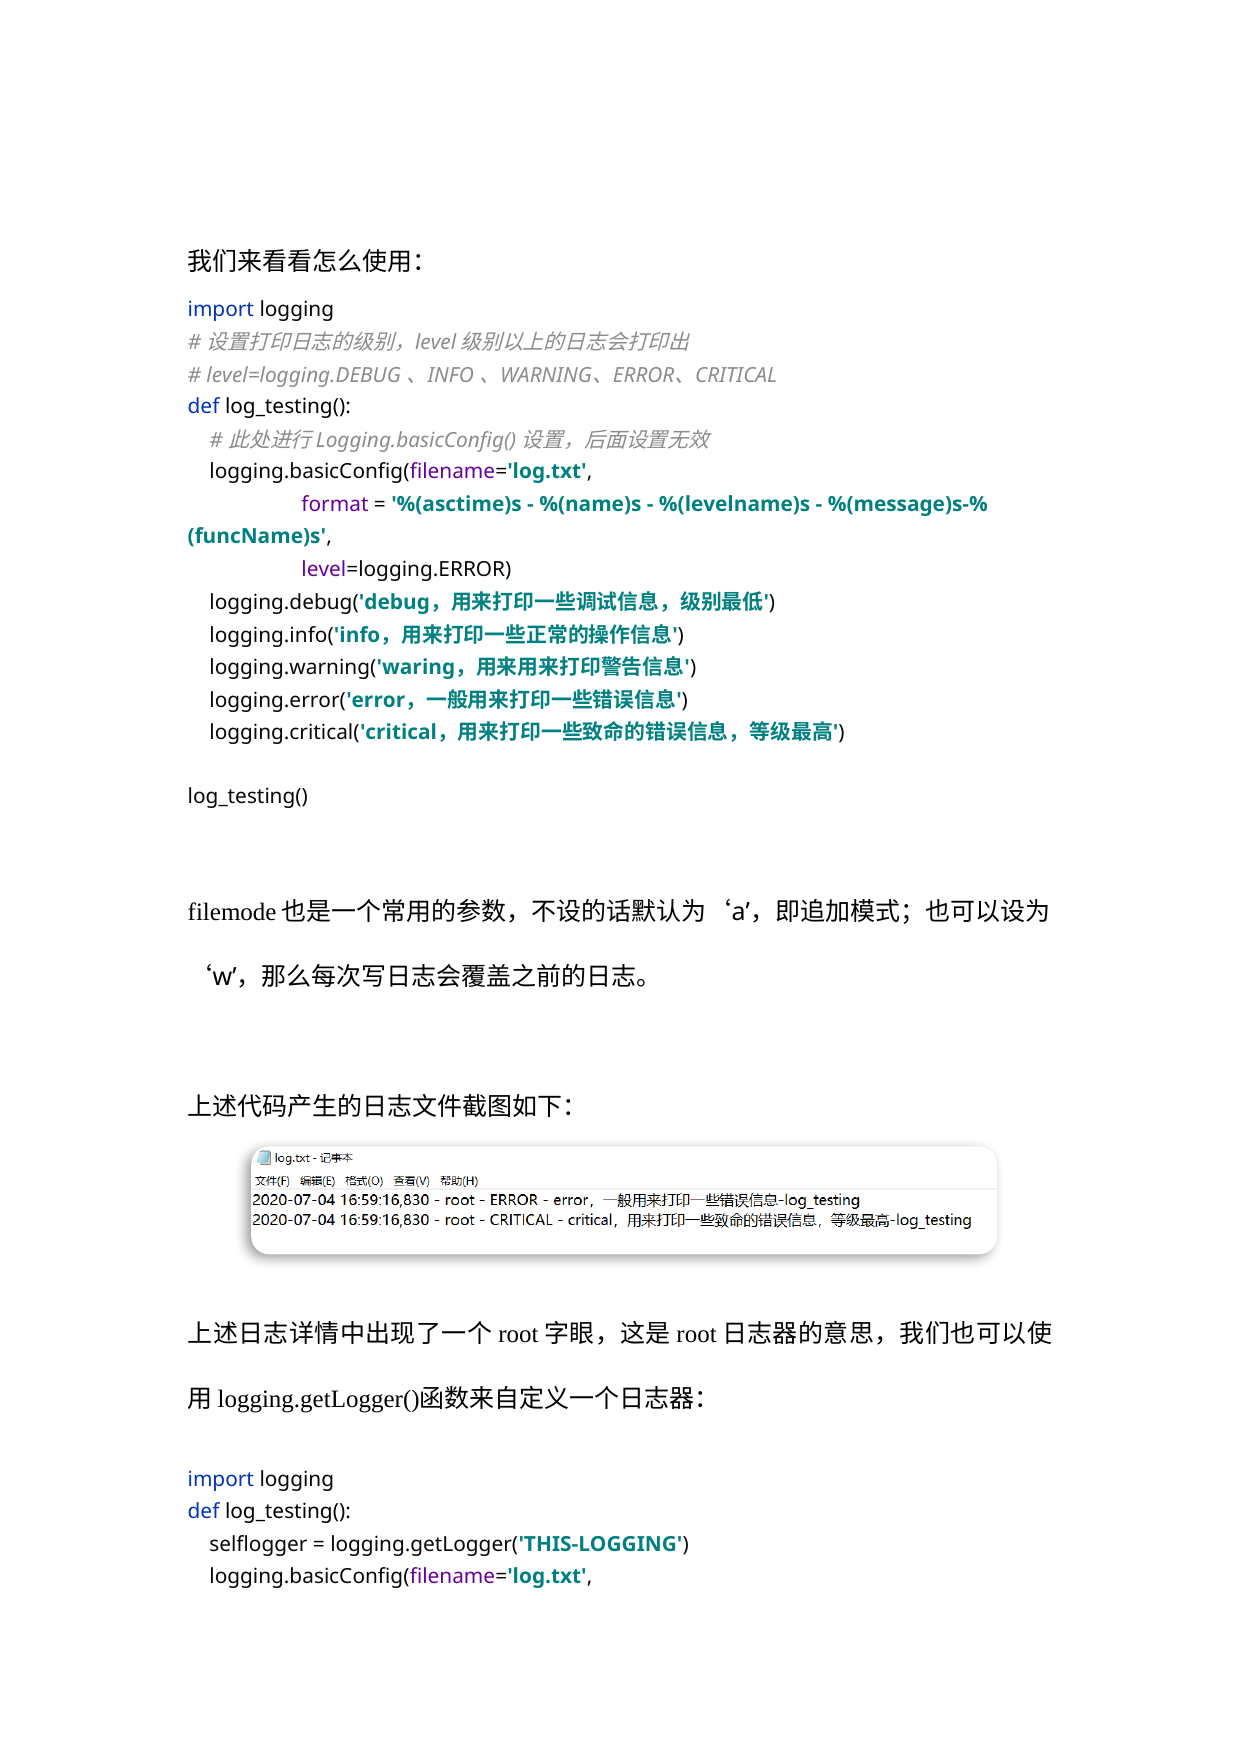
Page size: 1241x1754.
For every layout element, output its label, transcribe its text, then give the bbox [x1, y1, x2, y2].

text 上述日志详情中出现了一个root字眼，这是root日志器的意思，我们也可以使用logging.getLogger()函数来自定义一个日志器： [187, 1299, 1053, 1429]
text filemode也是一个常用的参数，不设的话默认为‘a’，即追加模式；也可以设为‘w’，那么每次写日志会覆盖之前的日志。 [187, 877, 1053, 1007]
text 我们来看看怎么使用： [187, 227, 1053, 292]
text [187, 1462, 1053, 1592]
text import logging # 设置打印日志的级别，level级别以上的日志会打印出 # level=logging.DEBUG 、INFO 、WARNING、ERROR、CRITICAL def log_testing(): # 此处进行Logging.basicConfig() 设置，后面设置无效 logging.basicConfig(filename='log.txt', format = '%(asctime)s - %(name)s - %(levelname)s - %(message)s-%(funcName)s', level=logging.ERROR) logging.debug('debug，用来打印一些调试信息，级别最低') logging.info('info，用来打印一些正常的操作信息') logging.warning('waring，用来用来打印警告信息') logging.error('error，一般用来打印一些错误信息') logging.critical('critical，用来打印一些致命的错误信息，等级最高') log_testing() [187, 292, 1053, 812]
picture [251, 1146, 997, 1255]
text 上述代码产生的日志文件截图如下： [187, 1072, 1053, 1137]
